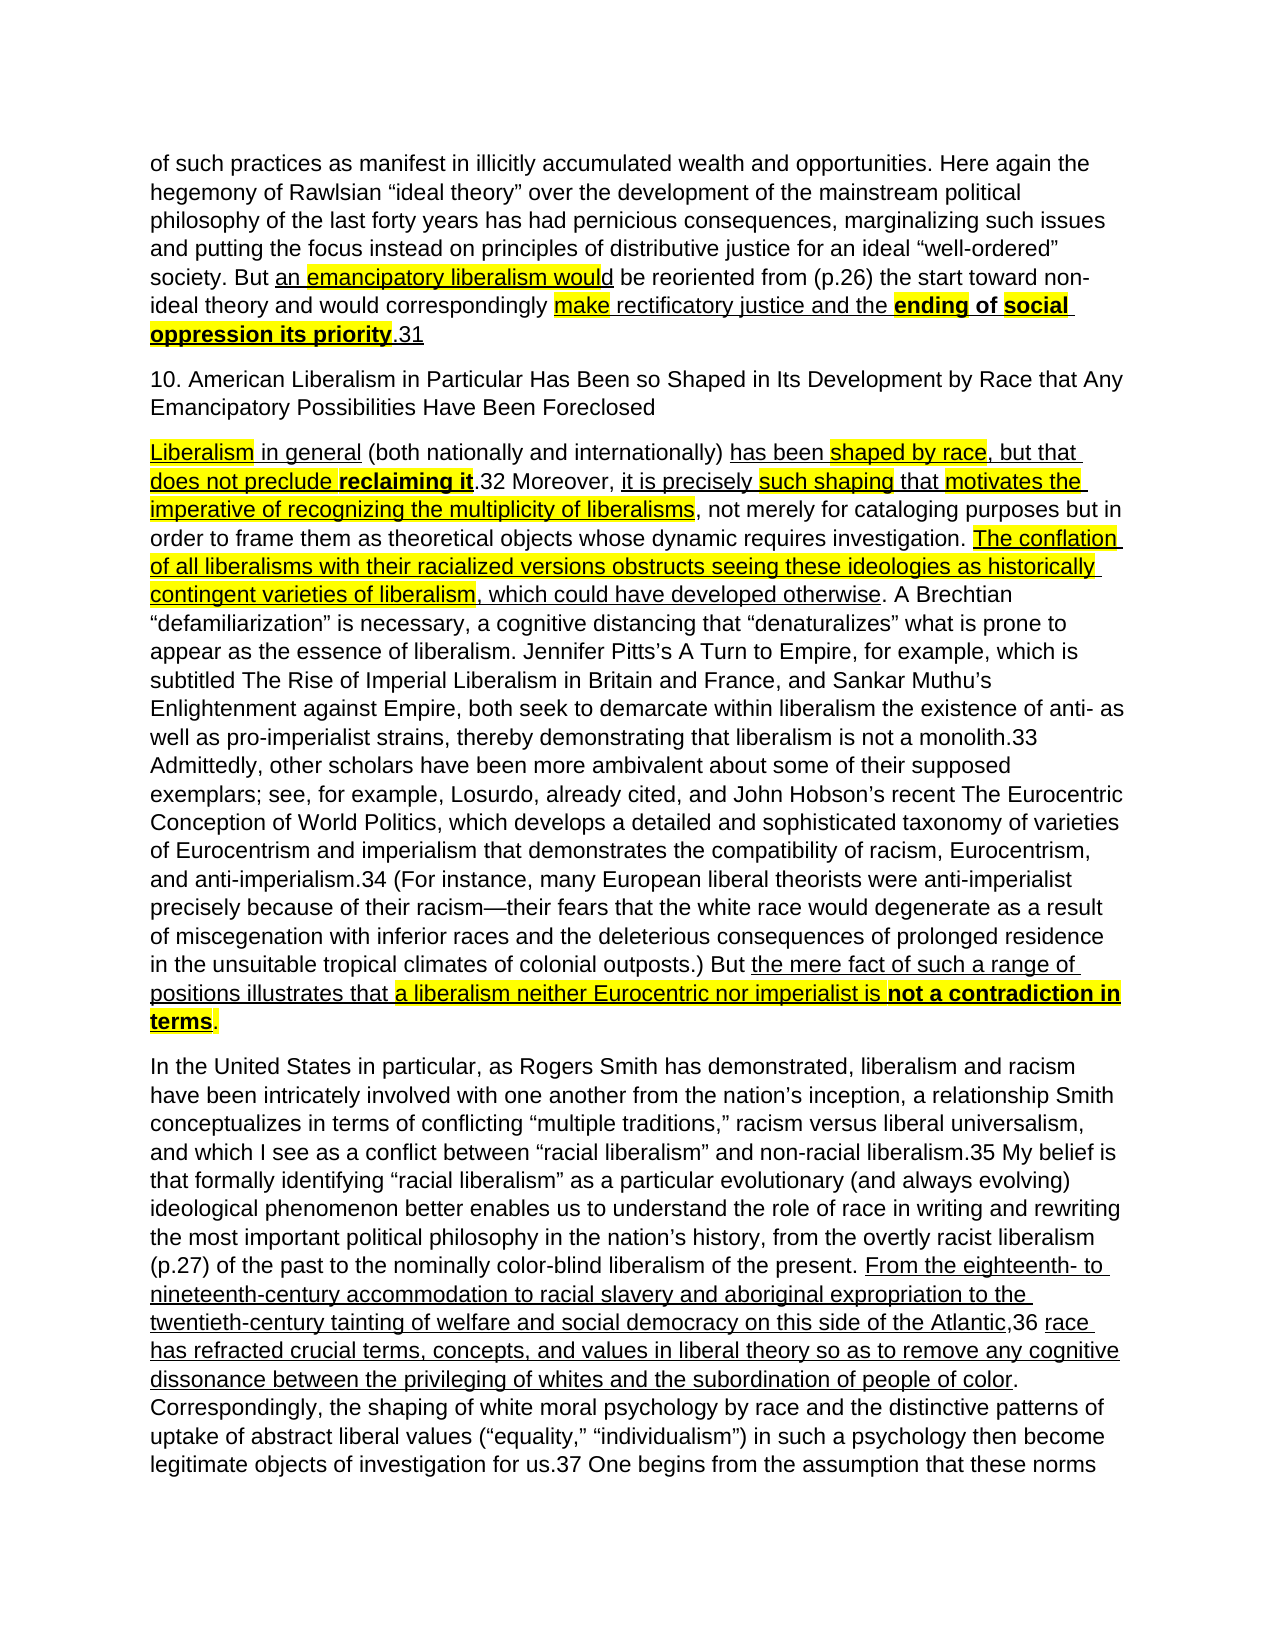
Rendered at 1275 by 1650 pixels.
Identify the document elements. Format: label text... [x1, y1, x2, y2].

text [150, 150, 1125, 347]
text 10. American Liberalism in Particular Has Been so Shaped in Its Development by Race that Any Emancipatory Possibilities Have Been Foreclosed [150, 366, 1125, 421]
text Liberalism in general (both nationally and internationally) has been shaped by race, but that does not preclude reclaiming it.32 Moreover, it is precisely such shaping that motivates the imperative of recognizing the multiplicity of liberalisms, not merely for cataloging purposes but in order to frame them as theoretical objects whose dynamic requires investigation. The conflation of all liberalisms with their racialized versions obstructs seeing these ideologies as historically contingent varieties of liberalism, which could have developed otherwise. A Brechtian “defamiliarization” is necessary, a cognitive distancing that “denaturalizes” what is prone to appear as the essence of liberalism. Jennifer Pitts’s A Turn to Empire, for example, which is subtitled The Rise of Imperial Liberalism in Britain and France, and Sankar Muthu’s Enlightenment against Empire, both seek to demarcate within liberalism the existence of anti- as well as pro-imperialist strains, thereby demonstrating that liberalism is not a monolith.33 Admittedly, other scholars have been more ambivalent about some of their supposed exemplars; see, for example, Losurdo, already cited, and John Hobson’s recent The Eurocentric Conception of World Politics, which develops a detailed and sophisticated taxonomy of varieties of Eurocentrism and imperialism that demonstrates the compatibility of racism, Eurocentrism, and anti-imperialism.34 (For instance, many European liberal theorists were anti-imperialist precisely because of their racism—their fears that the white race would degenerate as a result of miscegenation with inferior races and the deleterious consequences of prolonged residence in the unsuitable tropical climates of colonial outposts.) But the mere fact of such a range of positions illustrates that a liberalism neither Eurocentric nor imperialist is not a contradiction in terms. [150, 439, 1125, 1034]
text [150, 1053, 1125, 1478]
